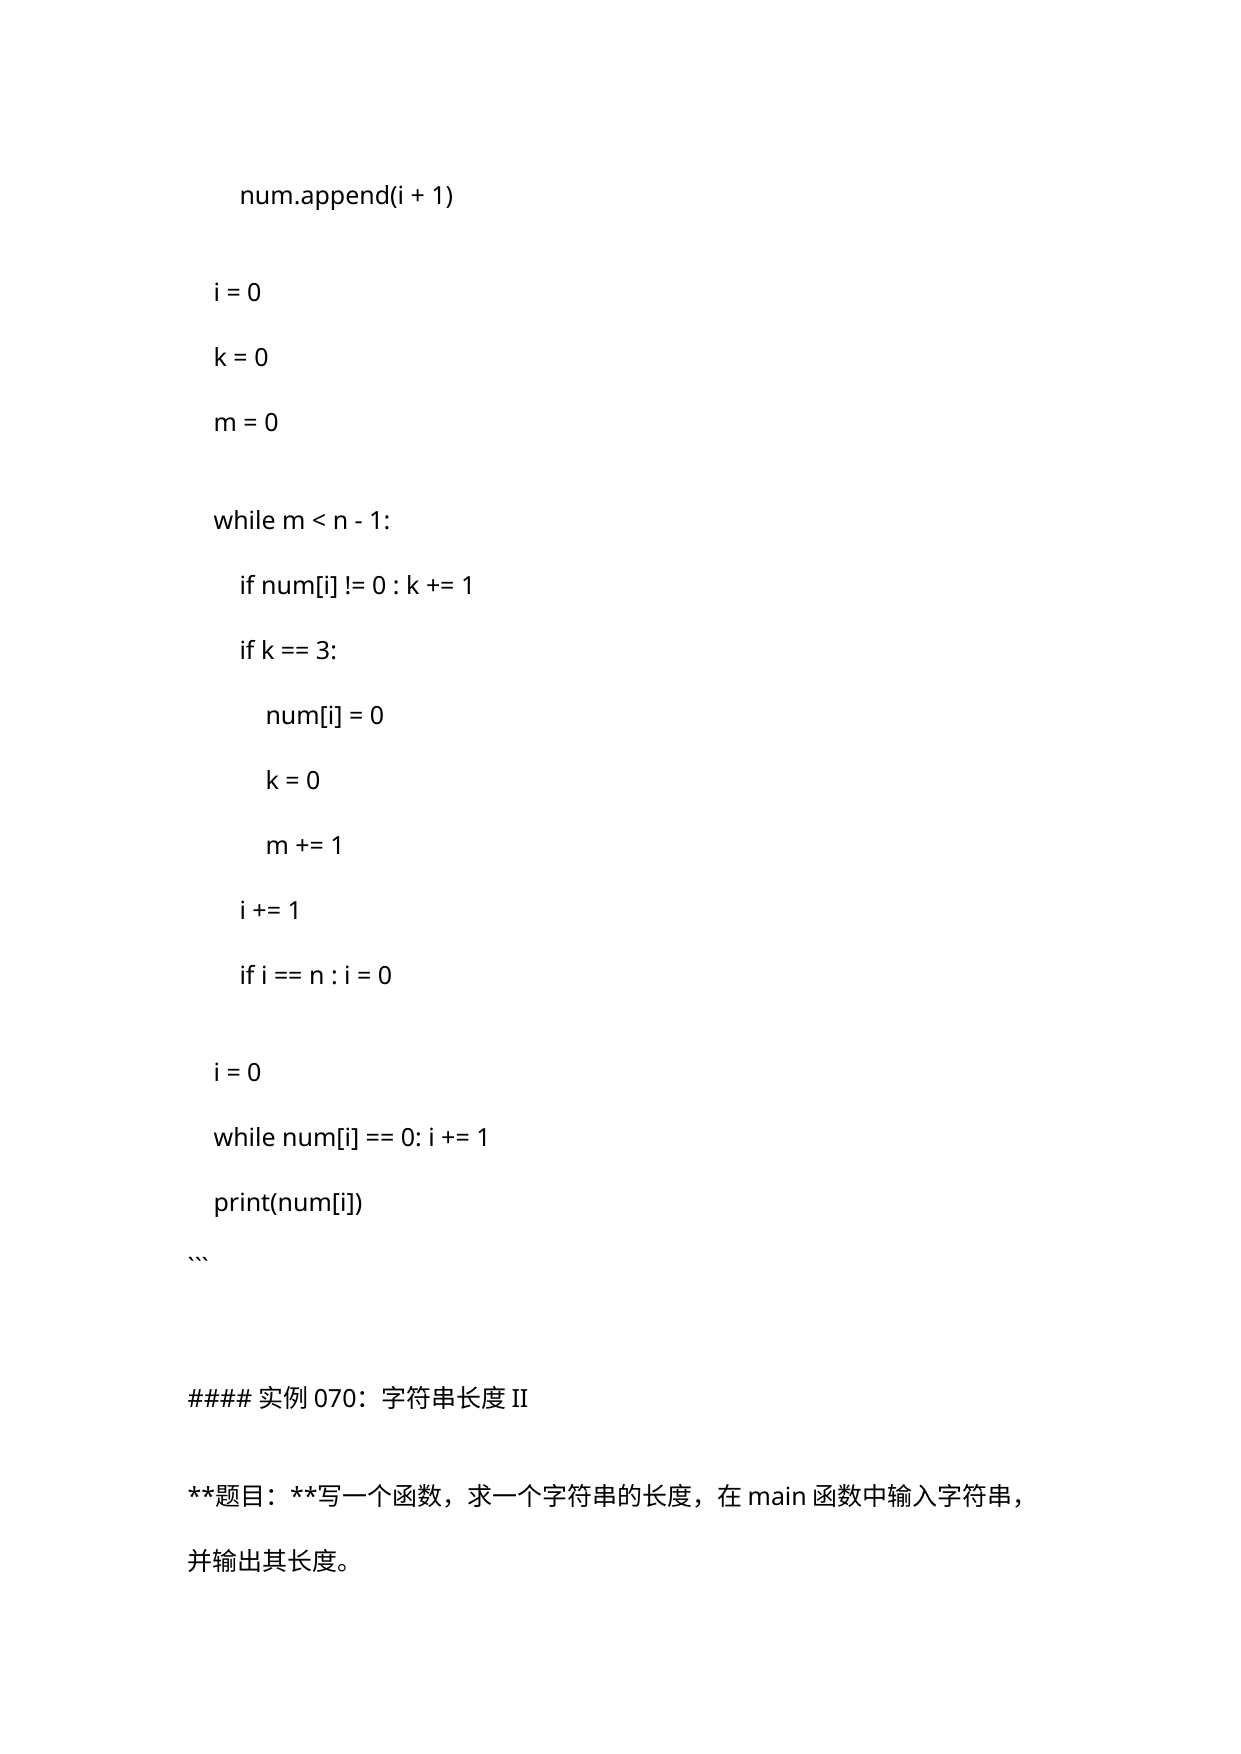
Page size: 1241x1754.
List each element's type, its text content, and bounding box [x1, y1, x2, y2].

text k = 0 [187, 747, 1053, 812]
text num[i] = 0 [187, 682, 1053, 747]
text if i == n : i = 0 [187, 942, 1053, 1007]
text while m < n - 1: [187, 487, 1053, 552]
text i += 1 [187, 877, 1053, 942]
text k = 0 [187, 324, 1053, 389]
text if k == 3: [187, 617, 1053, 682]
text m = 0 [187, 389, 1053, 454]
text if num[i] != 0 : k += 1 [187, 552, 1053, 617]
text **题目：**写一个函数，求一个字符串的长度，在main函数中输入字符串，并输出其长度。 [187, 1462, 1053, 1592]
text while num[i] == 0: i += 1 [187, 1104, 1053, 1169]
text ``` [187, 1234, 1053, 1299]
text num.append(i + 1) [187, 162, 1053, 227]
text #### 实例070：字符串长度II [187, 1364, 1053, 1429]
text m += 1 [187, 812, 1053, 877]
text i = 0 [187, 259, 1053, 324]
text print(num[i]) [187, 1169, 1053, 1234]
text i = 0 [187, 1039, 1053, 1104]
